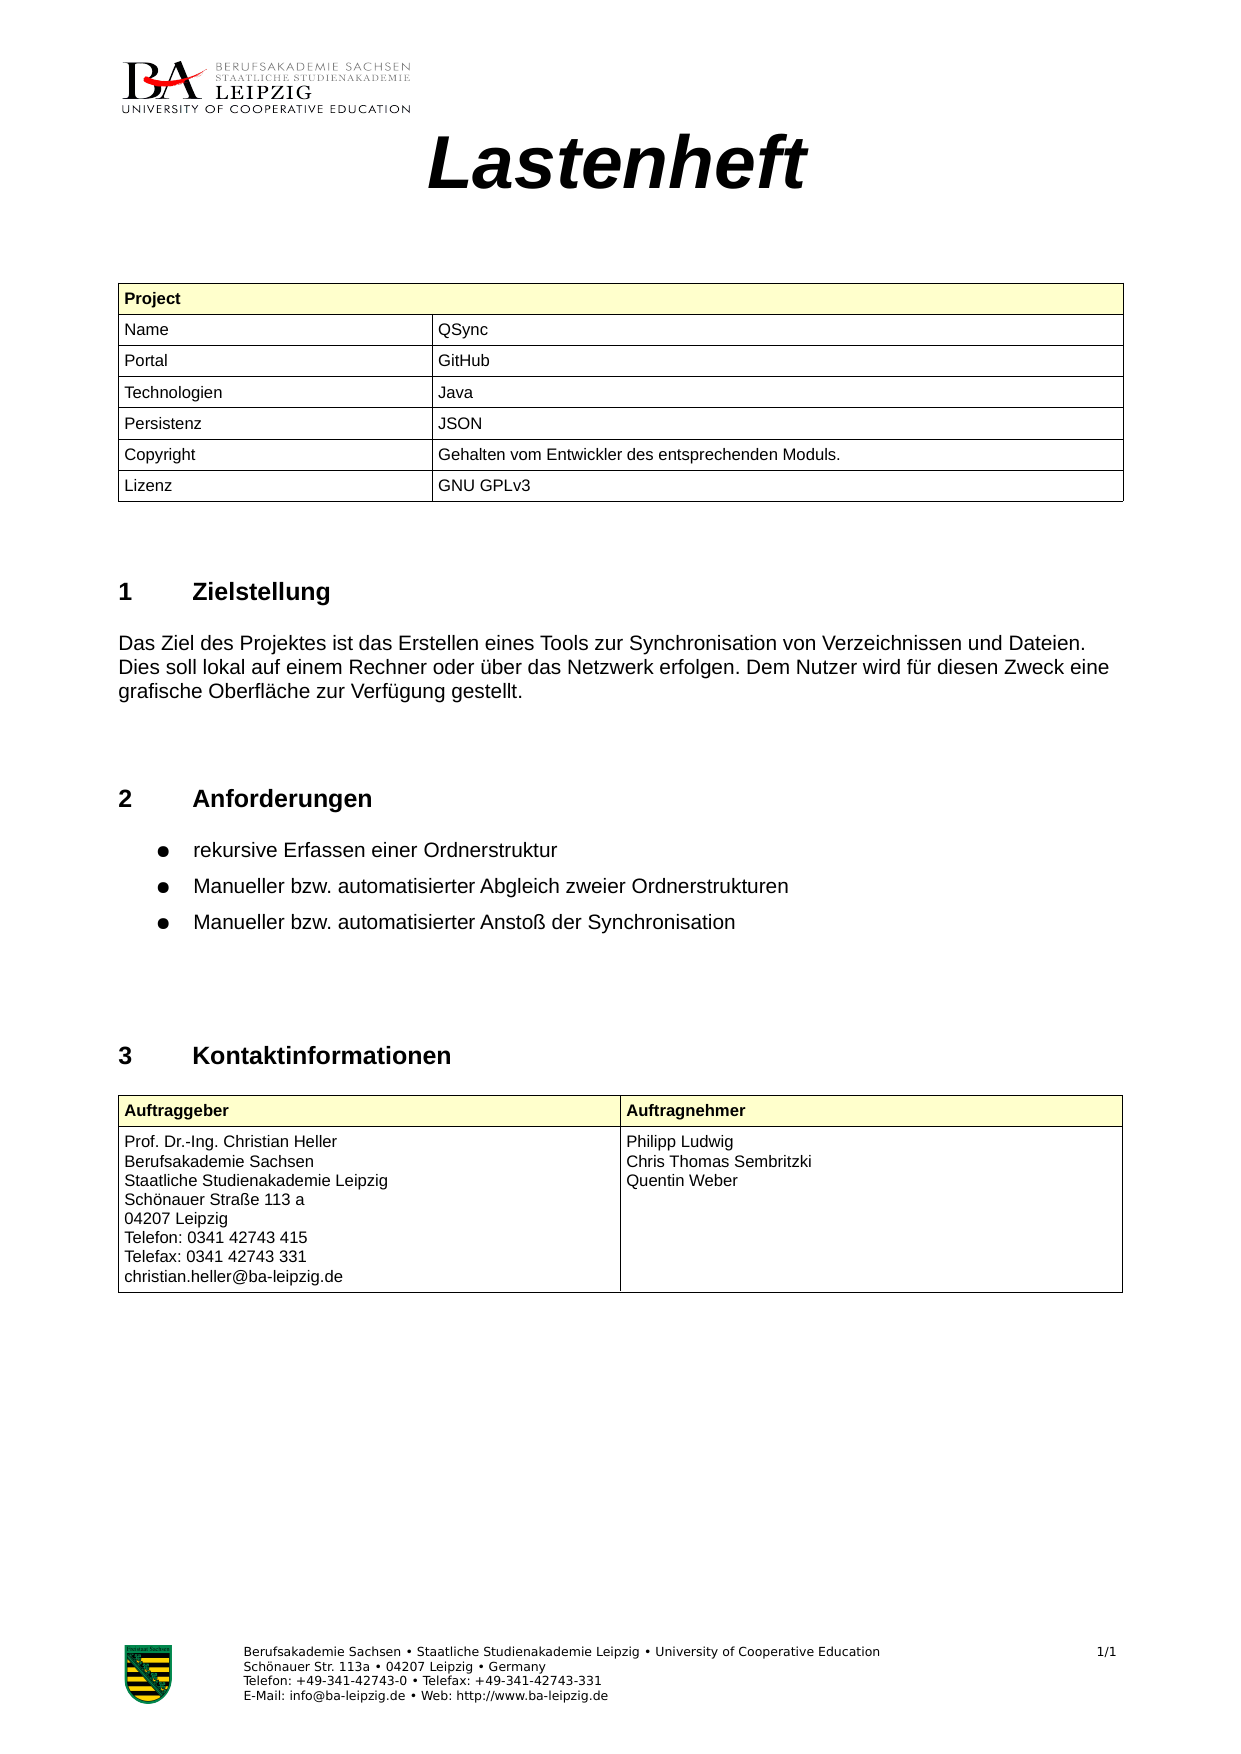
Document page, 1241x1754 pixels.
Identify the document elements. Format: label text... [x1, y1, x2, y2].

picture [118, 57, 414, 117]
picture [124, 1645, 172, 1704]
table_cell Philipp Ludwig Chris Thomas Sembritzki Quentin Weber [621, 1127, 1122, 1291]
table_cell Gehalten vom Entwickler des entsprechenden Moduls. [433, 440, 1123, 469]
subtitle Kontaktinformationen [118, 1041, 1122, 1070]
list Manueller bzw. automatisierter Abgleich zweier Ordnerstrukturen [156, 874, 1122, 898]
table_cell Persistenz [119, 408, 432, 438]
table_cell Name [119, 315, 432, 345]
table_cell Prof. Dr.-Ing. Christian Heller Berufsakademie Sachsen Staatliche Studienakademie Leipzig Schönauer Straße 113 a 04207 Leipzig Telefon: 0341 42743 415 Telefax: 0341 42743 331 christian.heller@ba-leipzig.de [119, 1127, 620, 1291]
list rekursive Erfassen einer Ordnerstruktur [156, 838, 1122, 862]
table_cell Java [433, 377, 1123, 407]
table_cell Portal [119, 346, 432, 376]
table_cell Technologien [119, 377, 432, 407]
table_cell GitHub [433, 346, 1123, 376]
table_cell GNU GPLv3 [433, 471, 1123, 501]
subtitle Zielstellung [118, 577, 1122, 606]
subtitle Anforderungen [118, 784, 1122, 813]
table_cell JSON [433, 408, 1123, 438]
table_cell Lizenz [119, 471, 432, 501]
table_header Project [119, 284, 1123, 314]
table_header Auftraggeber [119, 1096, 620, 1126]
table_cell QSync [433, 315, 1123, 345]
table_cell Copyright [119, 440, 432, 469]
title Lastenheft [118, 118, 1122, 204]
list Manueller bzw. automatisierter Anstoß der Synchronisation [156, 910, 1122, 934]
text Das Ziel des Projektes ist das Erstellen eines Tools zur Synchronisation von Verzeichnissen und Dateien. Dies soll lokal auf einem Rechner oder über das Netzwerk erfolgen. Dem Nutzer wird für diesen Zweck eine grafische Oberfläche zur Verfügung gestellt. [118, 631, 1122, 703]
table_header Auftragnehmer [621, 1096, 1122, 1126]
